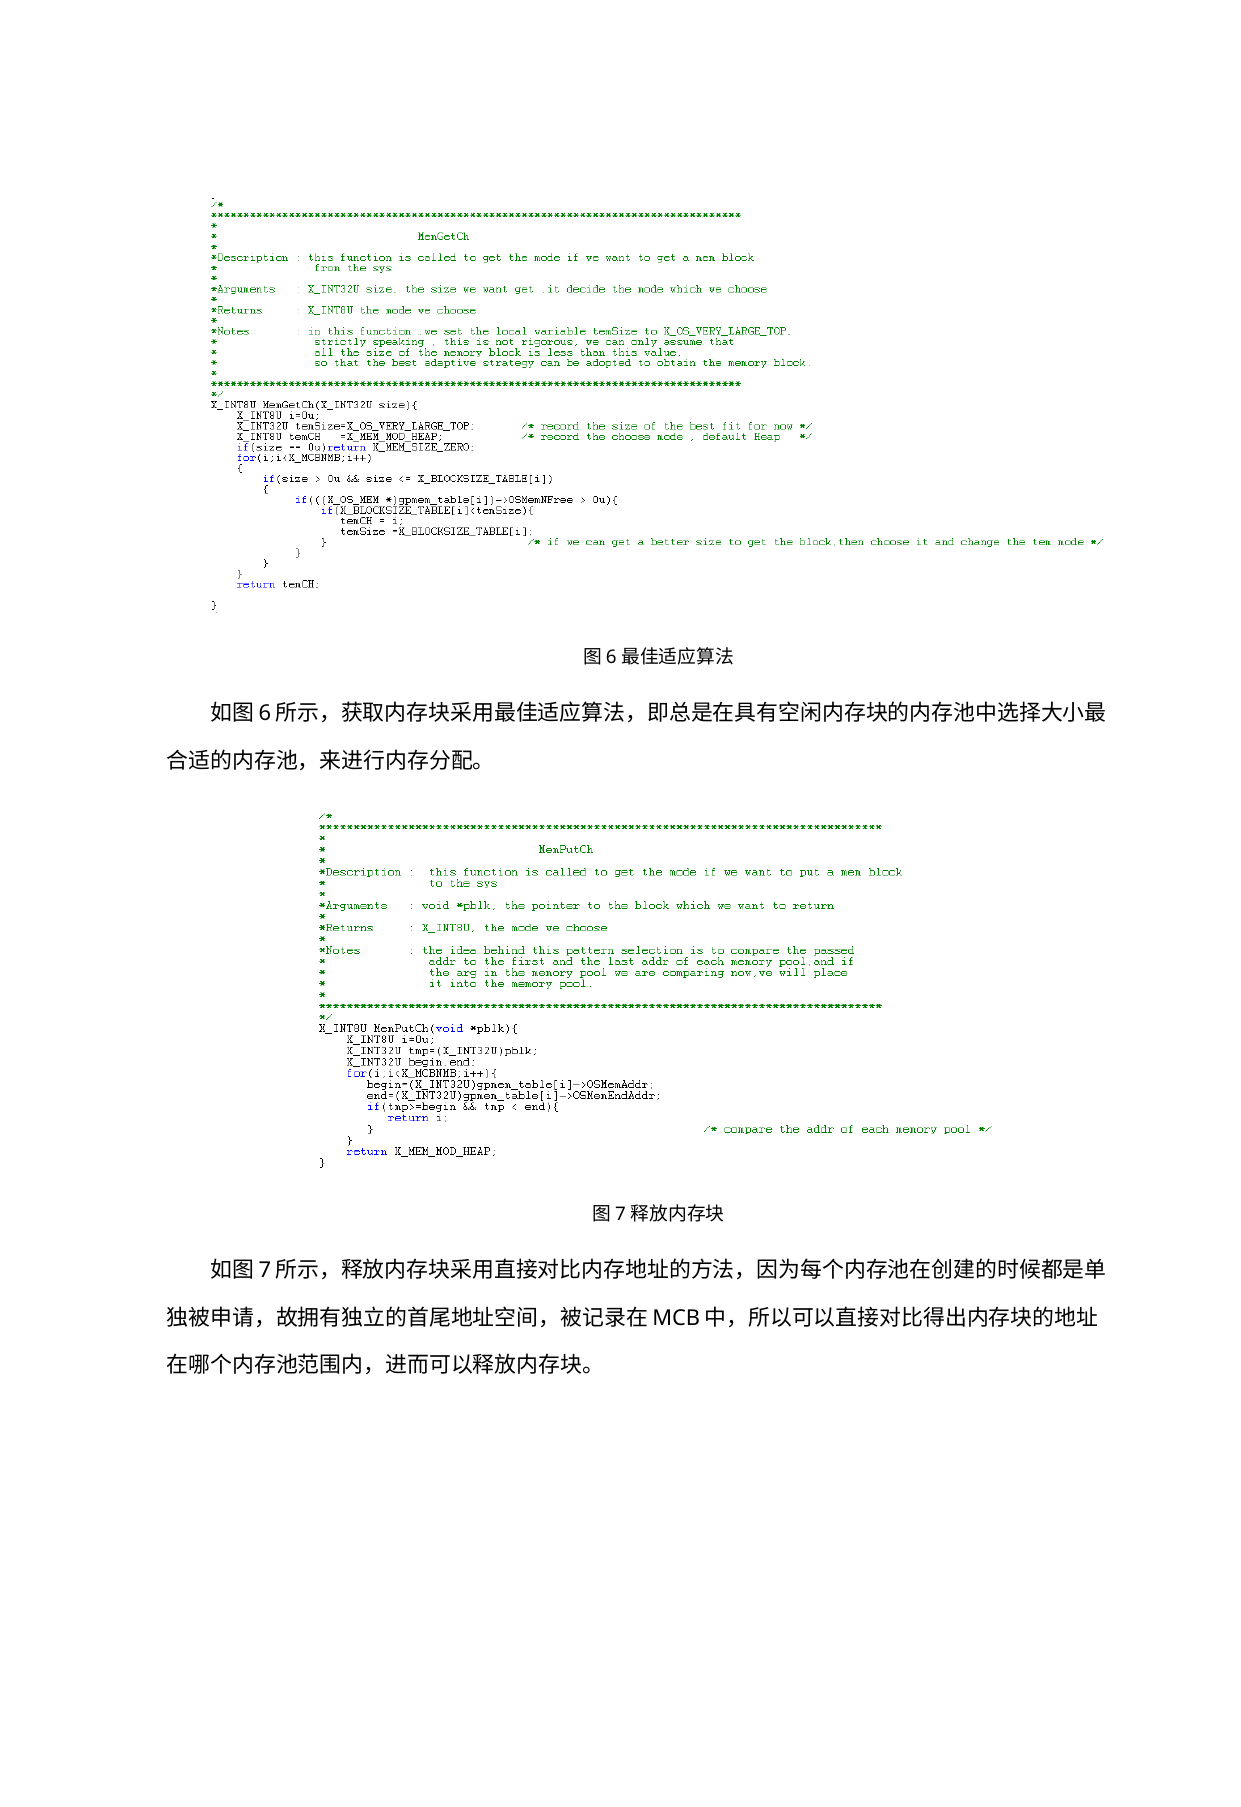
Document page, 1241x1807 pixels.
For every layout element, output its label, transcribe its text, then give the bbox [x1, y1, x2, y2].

picture [210, 198, 1117, 613]
text 图7 释放内存块 [166, 1199, 1107, 1226]
text 图6 最佳适应算法 [210, 642, 1107, 669]
text 如图6所示，获取内存块采用最佳适应算法，即总是在具有空闲内存块的内存池中选择大小最合适的内存池，来进行内存分配。 [166, 695, 1107, 774]
text 如图7所示，释放内存块采用直接对比内存地址的方法，因为每个内存池在创建的时候都是单独被申请，故拥有独立的首尾地址空间，被记录在MCB中，所以可以直接对比得出内存块的地址在哪个内存池范围内，进而可以释放内存块。 [166, 1252, 1107, 1379]
picture [318, 802, 998, 1170]
